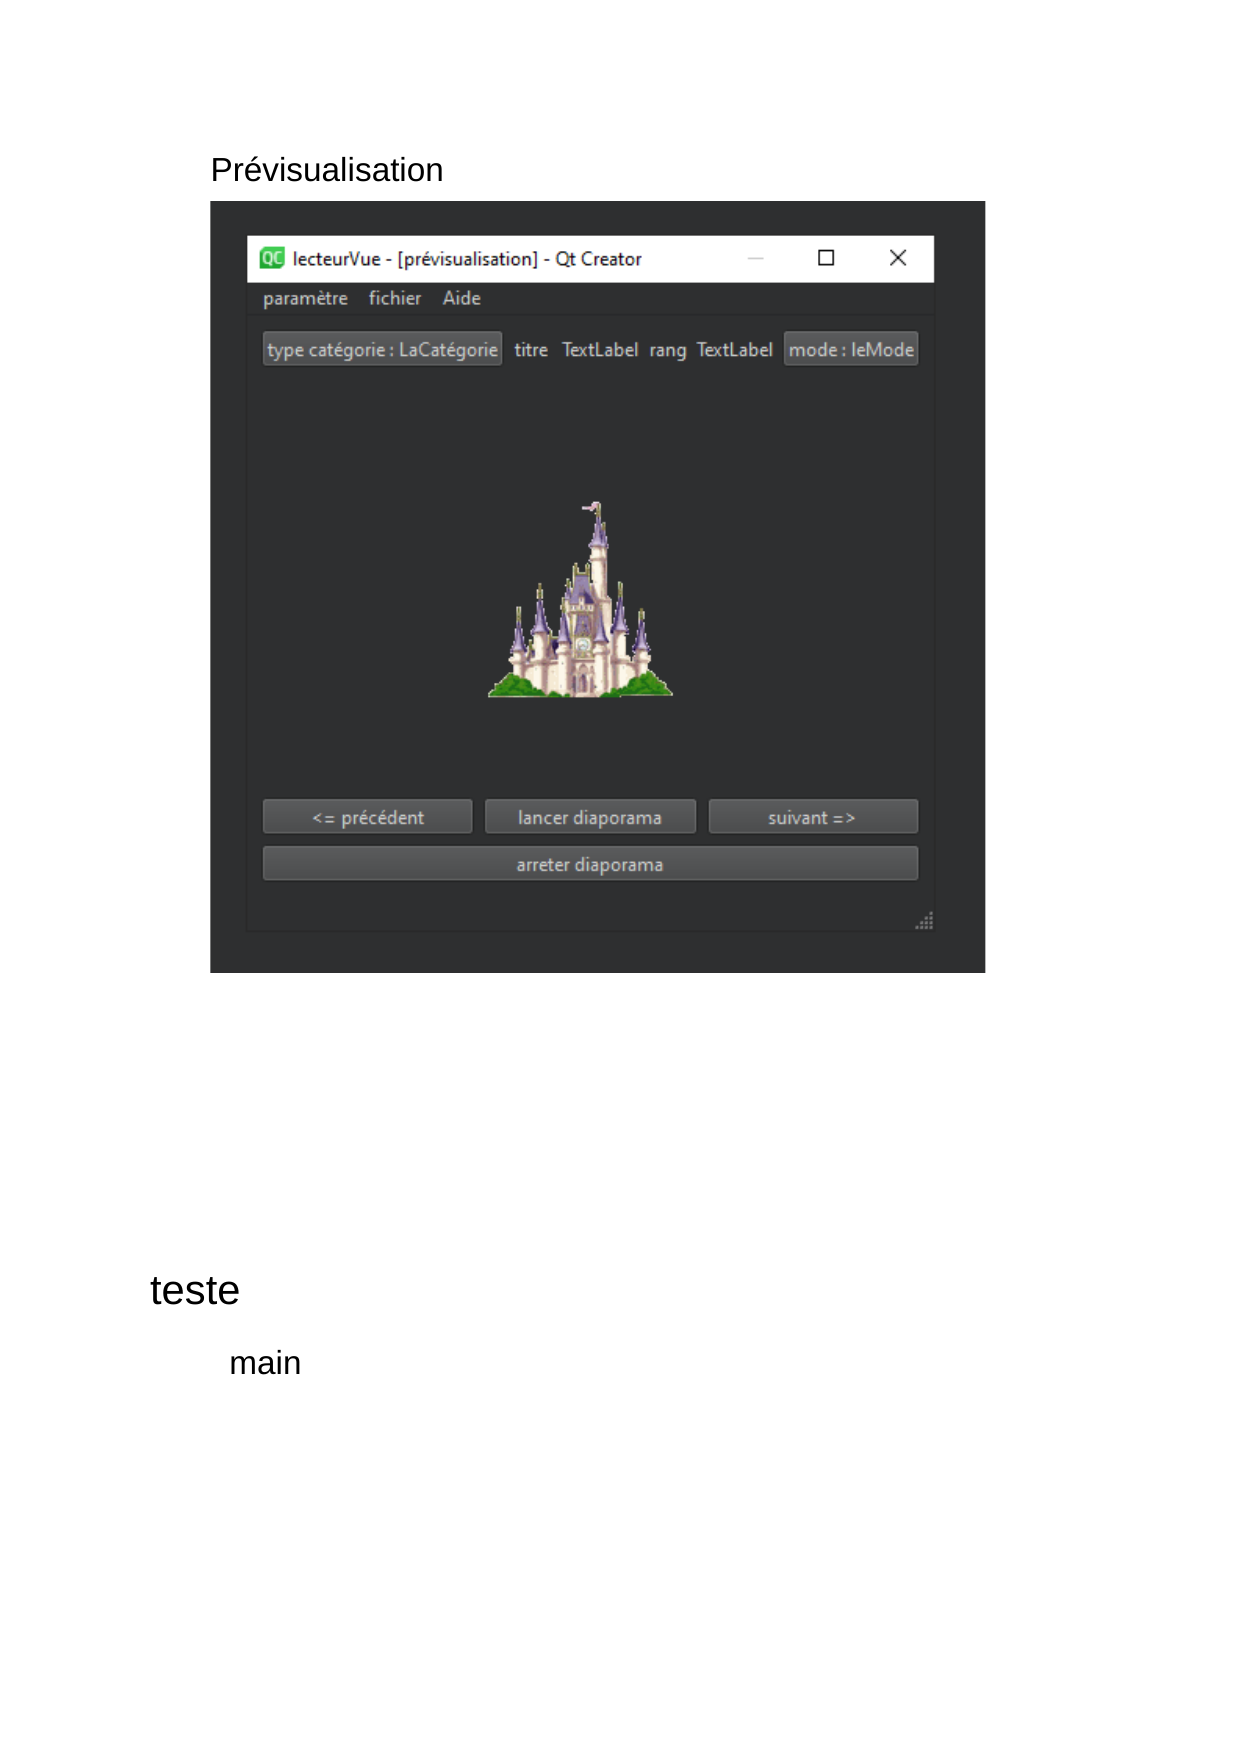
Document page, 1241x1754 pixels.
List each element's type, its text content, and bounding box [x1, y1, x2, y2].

subtitle teste [150, 1266, 1090, 1314]
subtitle Prévisualisation [210, 150, 1059, 188]
subtitle main [229, 1343, 1090, 1381]
picture [210, 201, 986, 973]
